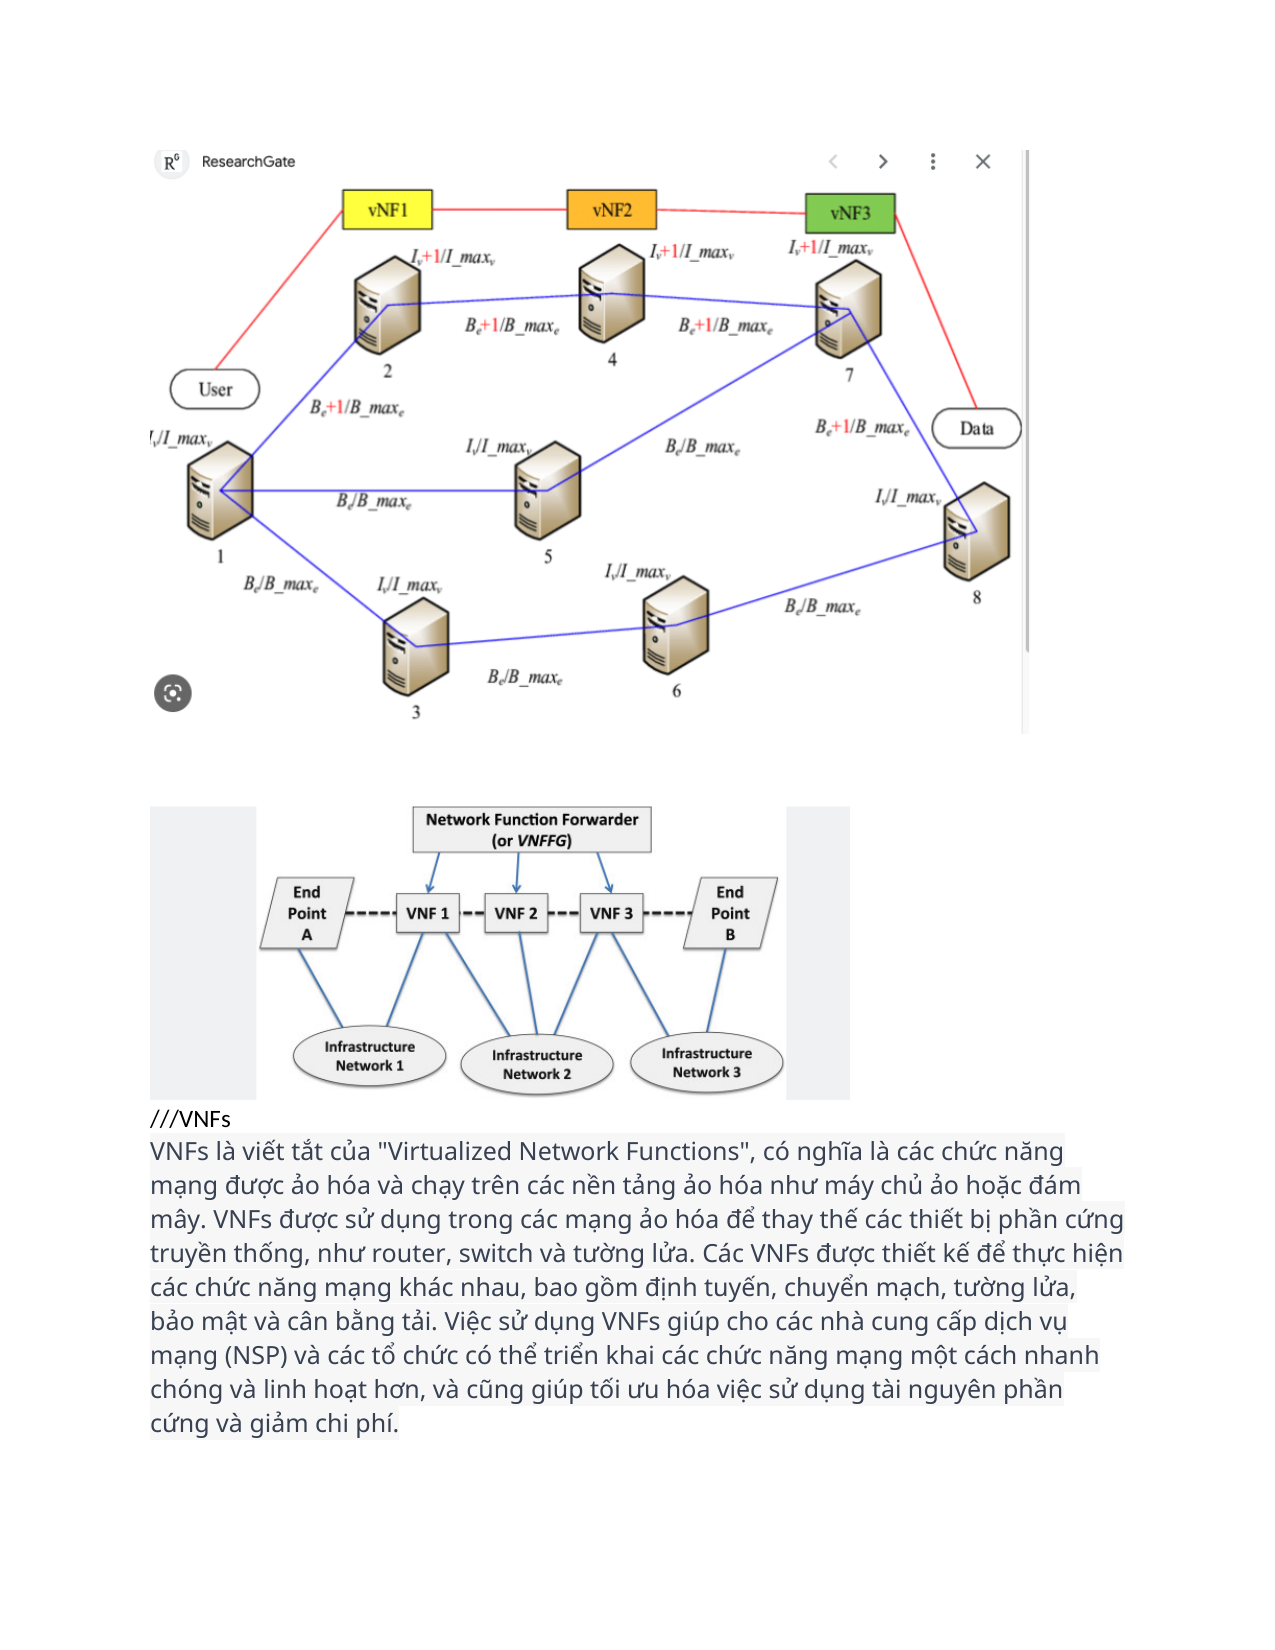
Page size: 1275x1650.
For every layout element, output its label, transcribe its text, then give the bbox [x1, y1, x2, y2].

picture [150, 794, 851, 1103]
text ///VNFs VNFs là viết tắt của "Virtualized Network Functions", có nghĩa là các chức năng mạng được ảo hóa và chạy trên các nền tảng ảo hóa như máy chủ ảo hoặc đám mây. VNFs được sử dụng trong các mạng ảo hóa để thay thế các thiết bị phần cứng truyền thống, như router, switch và tường lửa. Các VNFs được thiết kế để thực hiện các chức năng mạng khác nhau, bao gồm định tuyến, chuyển mạch, tường lửa, bảo mật và cân bằng tải. Việc sử dụng VNFs giúp cho các nhà cung cấp dịch vụ mạng (NSP) và các tổ chức có thể triển khai các chức năng mạng một cách nhanh chóng và linh hoạt hơn, và cũng giúp tối ưu hóa việc sử dụng tài nguyên phần cứng và giảm chi phí. [150, 1103, 1125, 1201]
text ///VNFs VNFs là viết tắt của "Virtualized Network Functions", có nghĩa là các chức năng mạng được ảo hóa và chạy trên các nền tảng ảo hóa như máy chủ ảo hoặc đám mây. VNFs được sử dụng trong các mạng ảo hóa để thay thế các thiết bị phần cứng truyền thống, như router, switch và tường lửa. Các VNFs được thiết kế để thực hiện các chức năng mạng khác nhau, bao gồm định tuyến, chuyển mạch, tường lửa, bảo mật và cân bằng tải. Việc sử dụng VNFs giúp cho các nhà cung cấp dịch vụ mạng (NSP) và các tổ chức có thể triển khai các chức năng mạng một cách nhanh chóng và linh hoạt hơn, và cũng giúp tối ưu hóa việc sử dụng tài nguyên phần cứng và giảm chi phí. [150, 1235, 1125, 1440]
picture [150, 150, 1030, 734]
